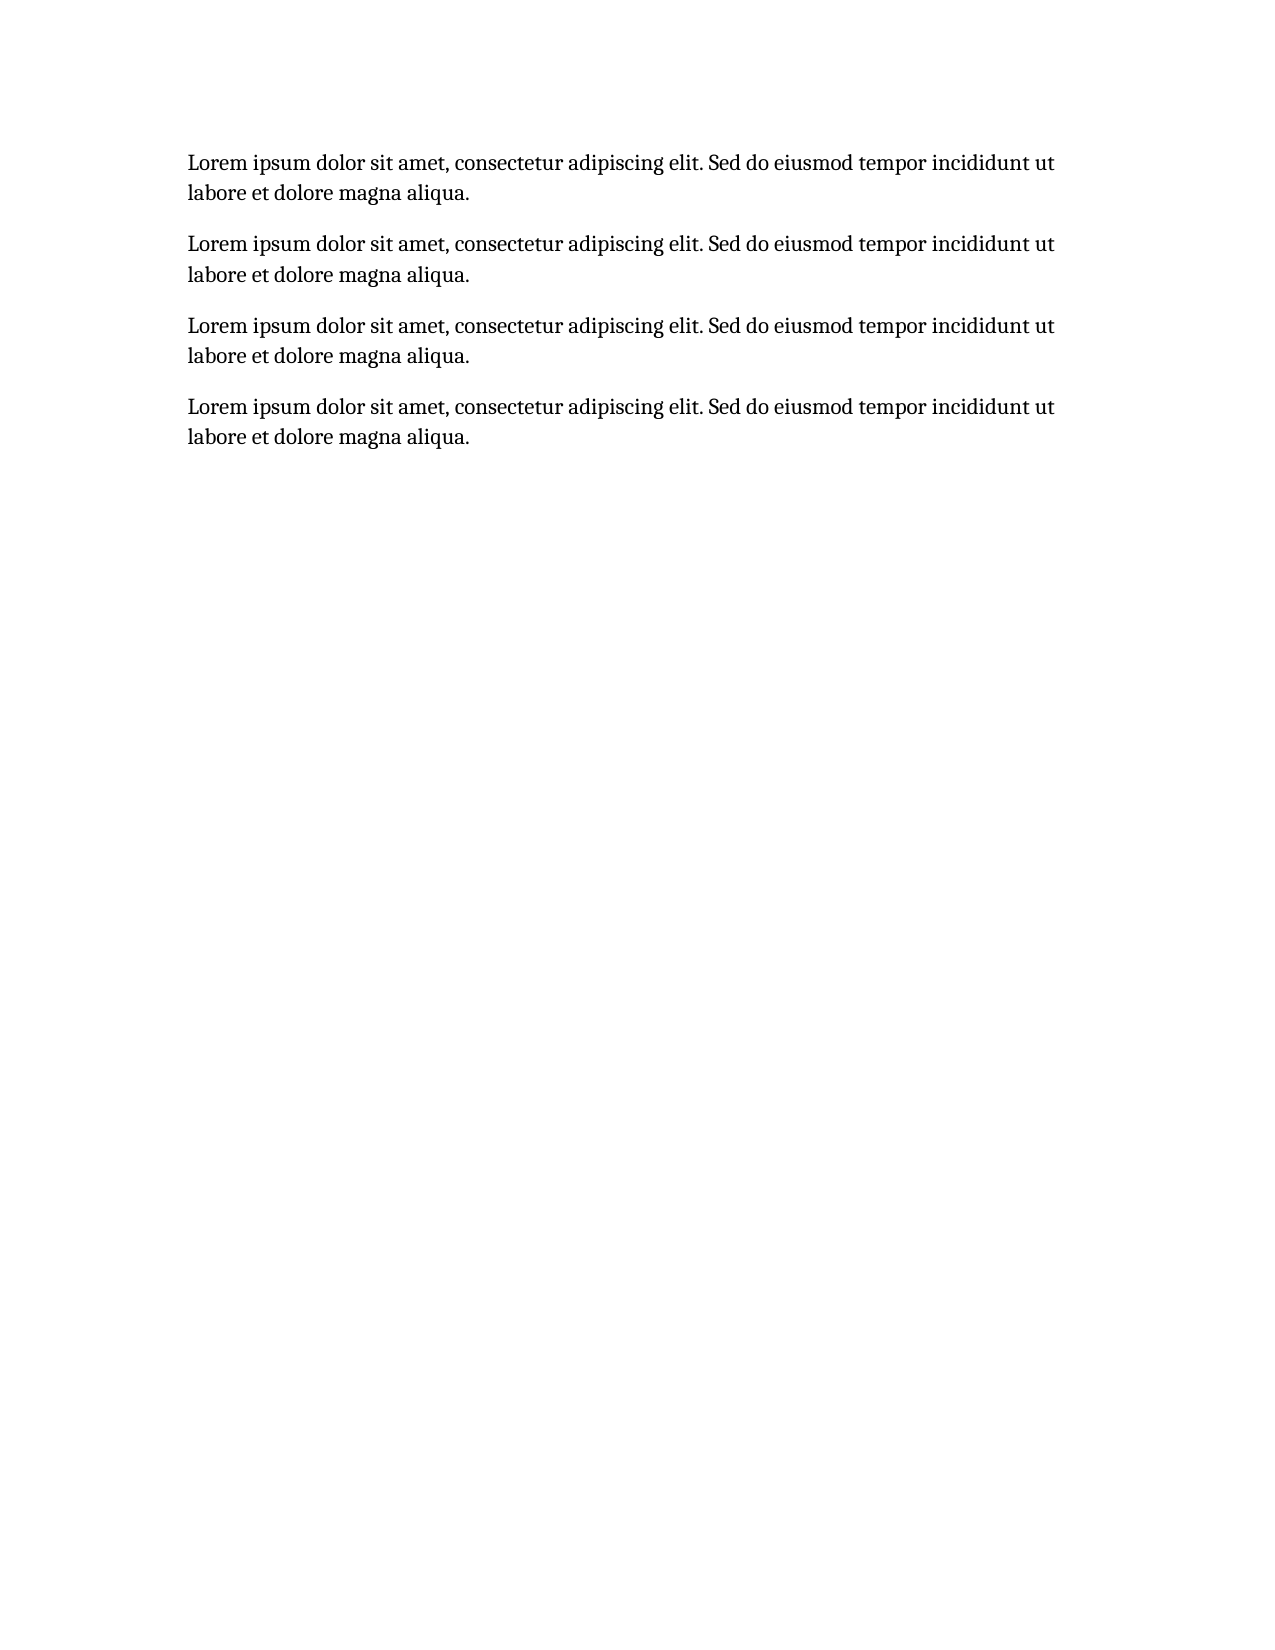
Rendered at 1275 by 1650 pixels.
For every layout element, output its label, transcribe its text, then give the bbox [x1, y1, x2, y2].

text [187, 231, 1087, 288]
text Lorem ipsum dolor sit amet, consectetur adipiscing elit. Sed do eiusmod tempor incididunt ut labore et dolore magna aliqua. [187, 312, 1087, 369]
text Lorem ipsum dolor sit amet, consectetur adipiscing elit. Sed do eiusmod tempor incididunt ut labore et dolore magna aliqua. [187, 394, 1087, 450]
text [187, 150, 1087, 207]
